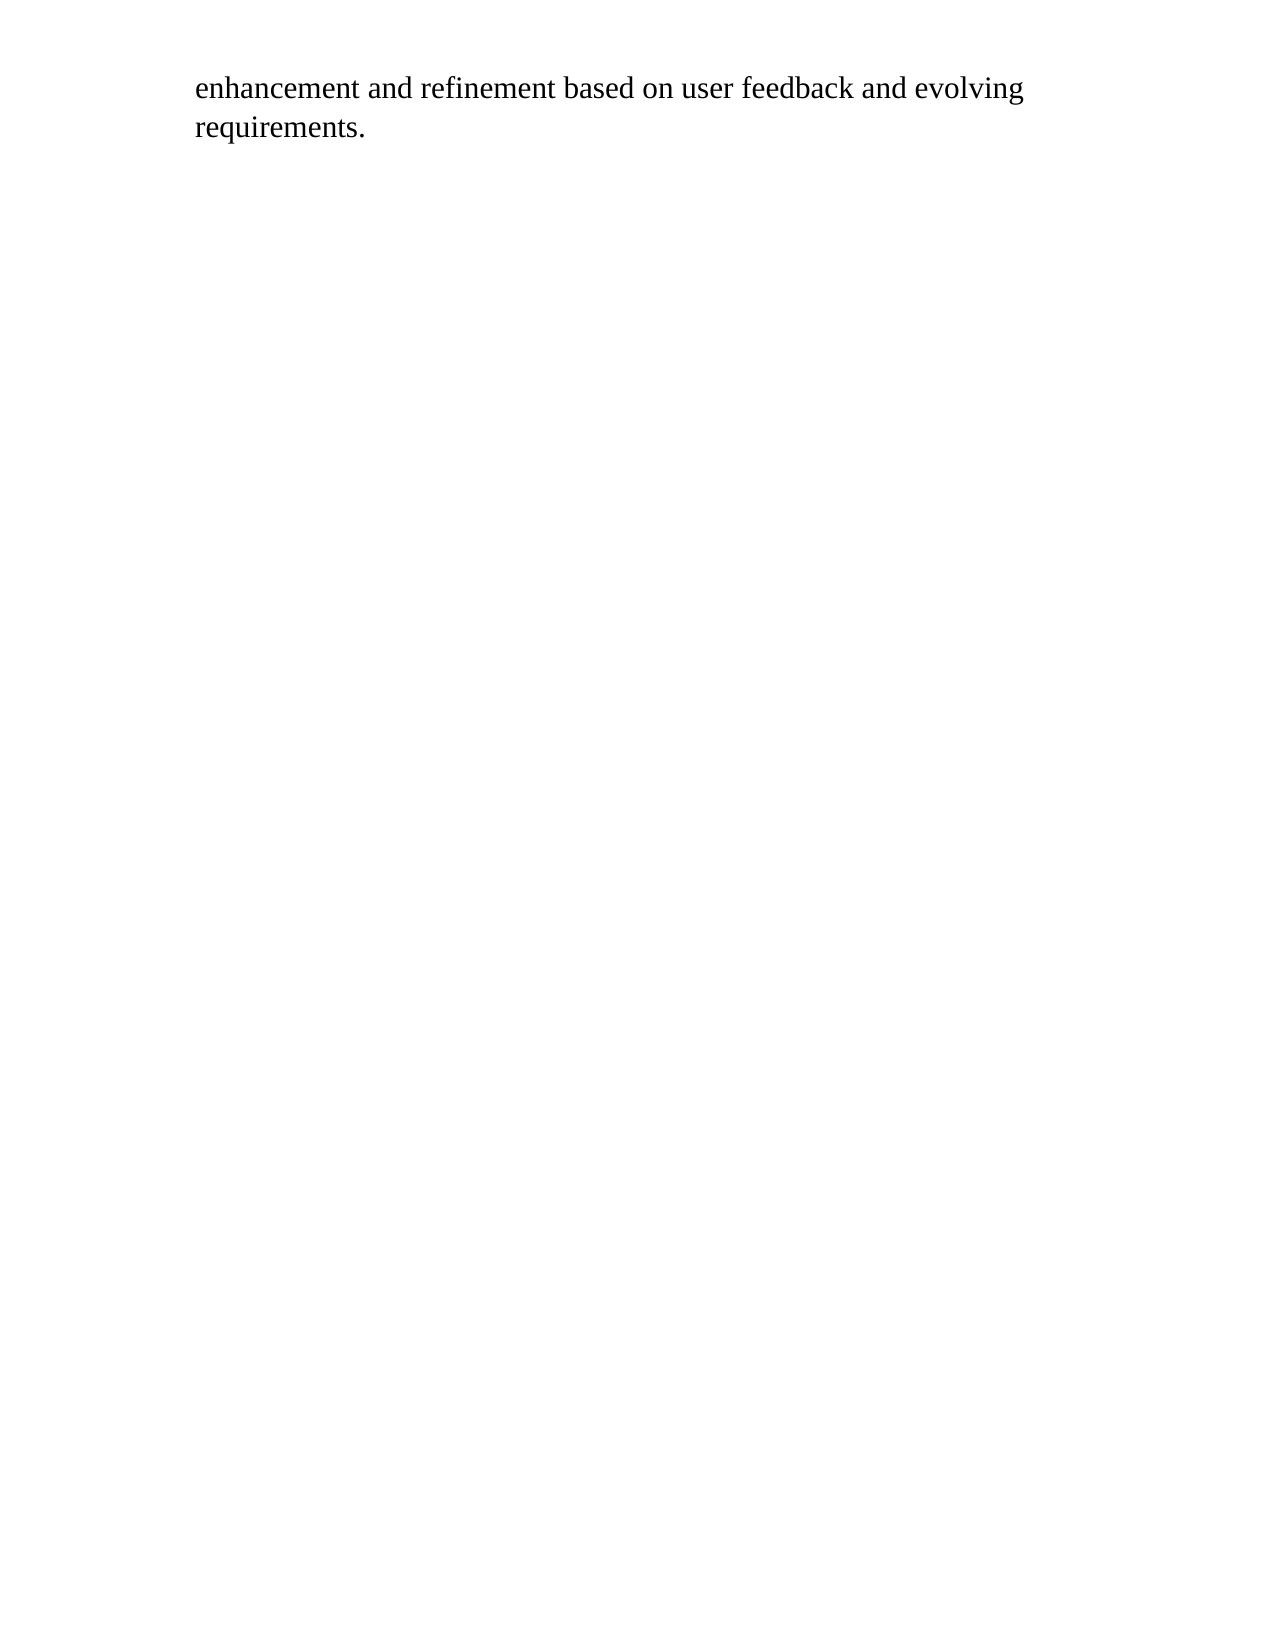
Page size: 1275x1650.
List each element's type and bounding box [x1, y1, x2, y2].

text [195, 70, 1086, 144]
